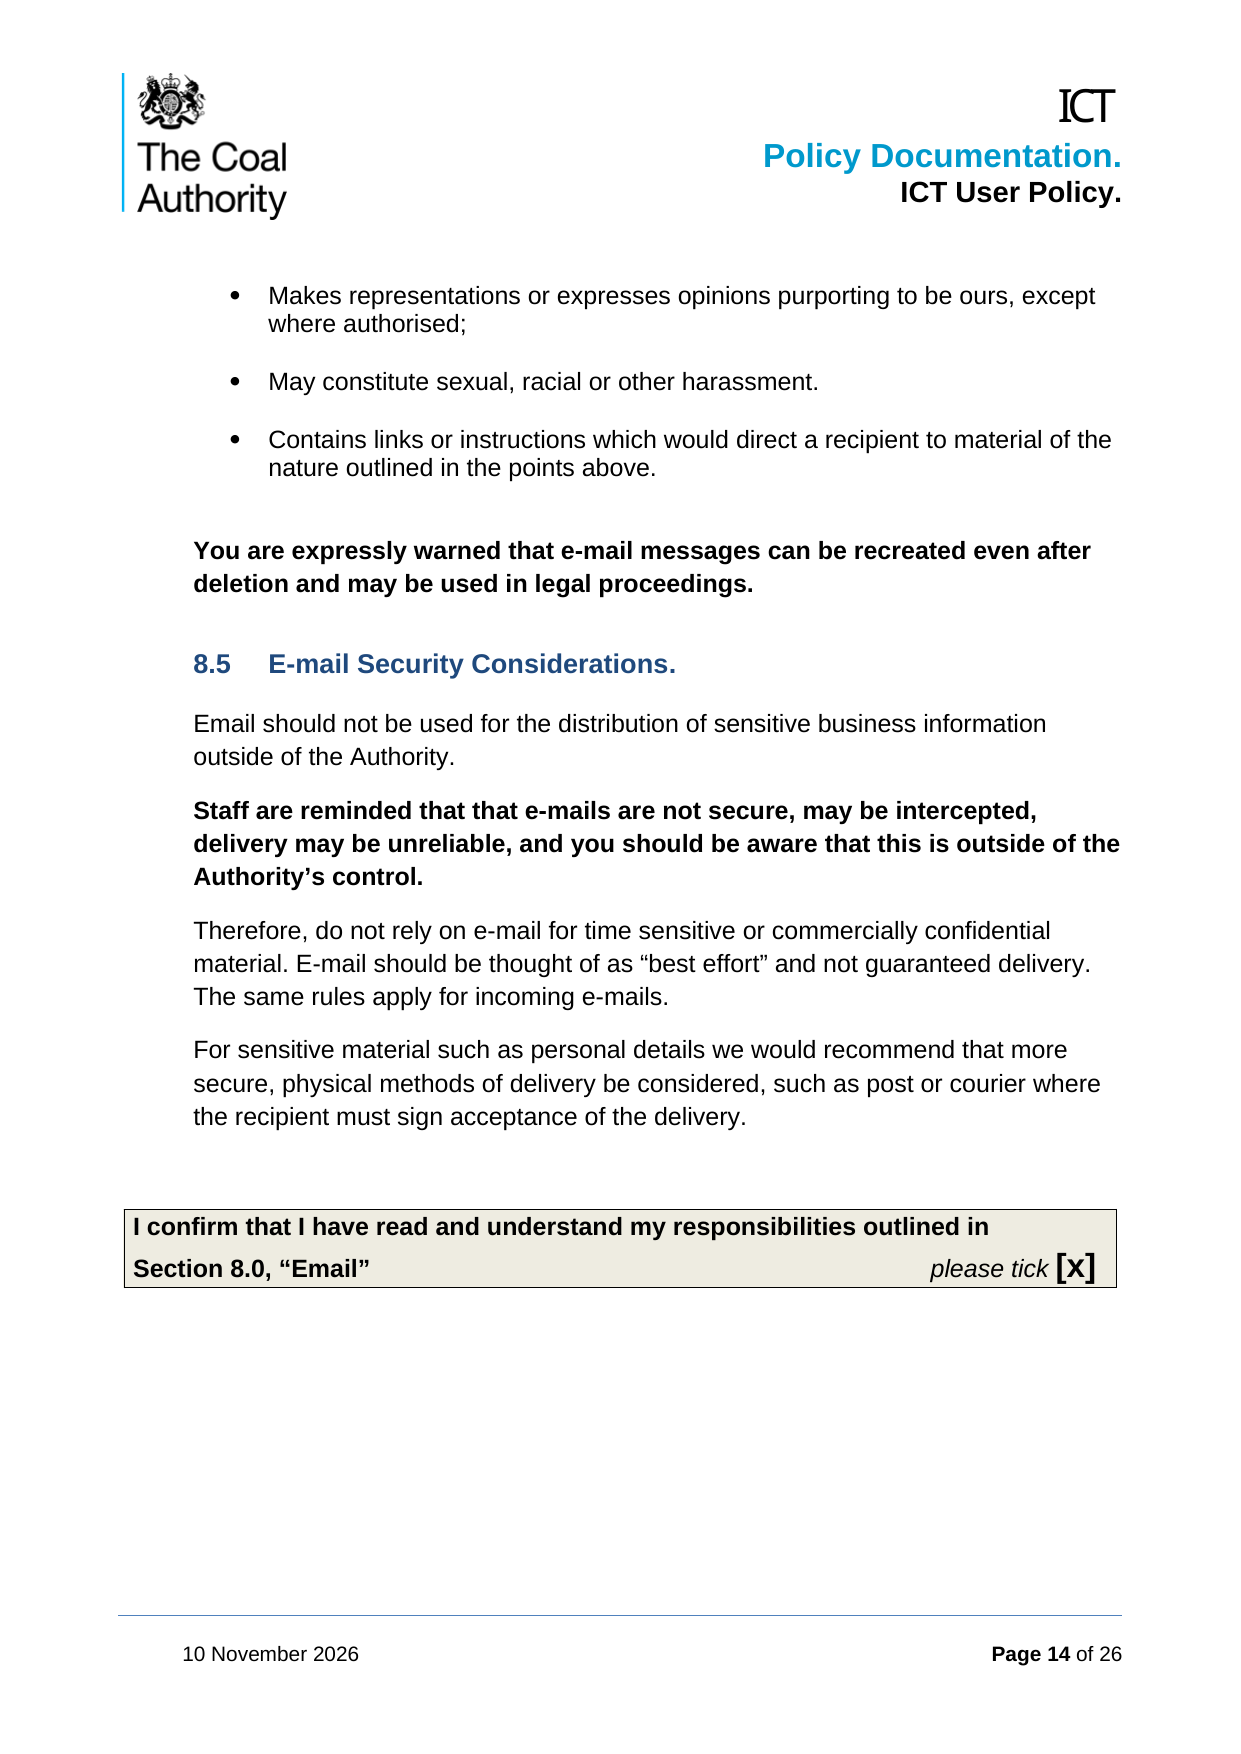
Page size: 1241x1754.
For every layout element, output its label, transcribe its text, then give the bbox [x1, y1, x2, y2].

text Staff are reminded that that e-mails are not secure, may be intercepted, delivery may be unreliable, and you should be aware that this is outside of the Authority’s control. [193, 796, 1122, 891]
text Email should not be used for the distribution of sensitive business information outside of the Authority. [193, 709, 1122, 771]
text You are expressly warned that e-mail messages can be recreated even after deletion and may be used in legal proceedings. [193, 536, 1122, 598]
list May constitute sexual, racial or other harassment. [231, 367, 1122, 424]
text I confirm that I have read and understand my responsibilities outlined in Section 8.0, “Email” please tick [x] [125, 1210, 1116, 1287]
text For sensitive material such as personal details we would recommend that more secure, physical methods of delivery be considered, such as post or courier where the recipient must sign acceptance of the delivery. [193, 1036, 1122, 1130]
list Makes representations or expresses opinions purporting to be ours, except where authorised; [231, 281, 1122, 367]
picture [121, 73, 287, 220]
subtitle 8.5 E-mail Security Considerations. [193, 648, 1122, 679]
text Therefore, do not rely on e-mail for time sensitive or commercially confidential material. E-mail should be thought of as “best effort” and not guaranteed delivery. The same rules apply for incoming e-mails. [193, 916, 1122, 1010]
list Contains links or instructions which would direct a recipient to material of the nature outlined in the points above. [231, 424, 1122, 482]
